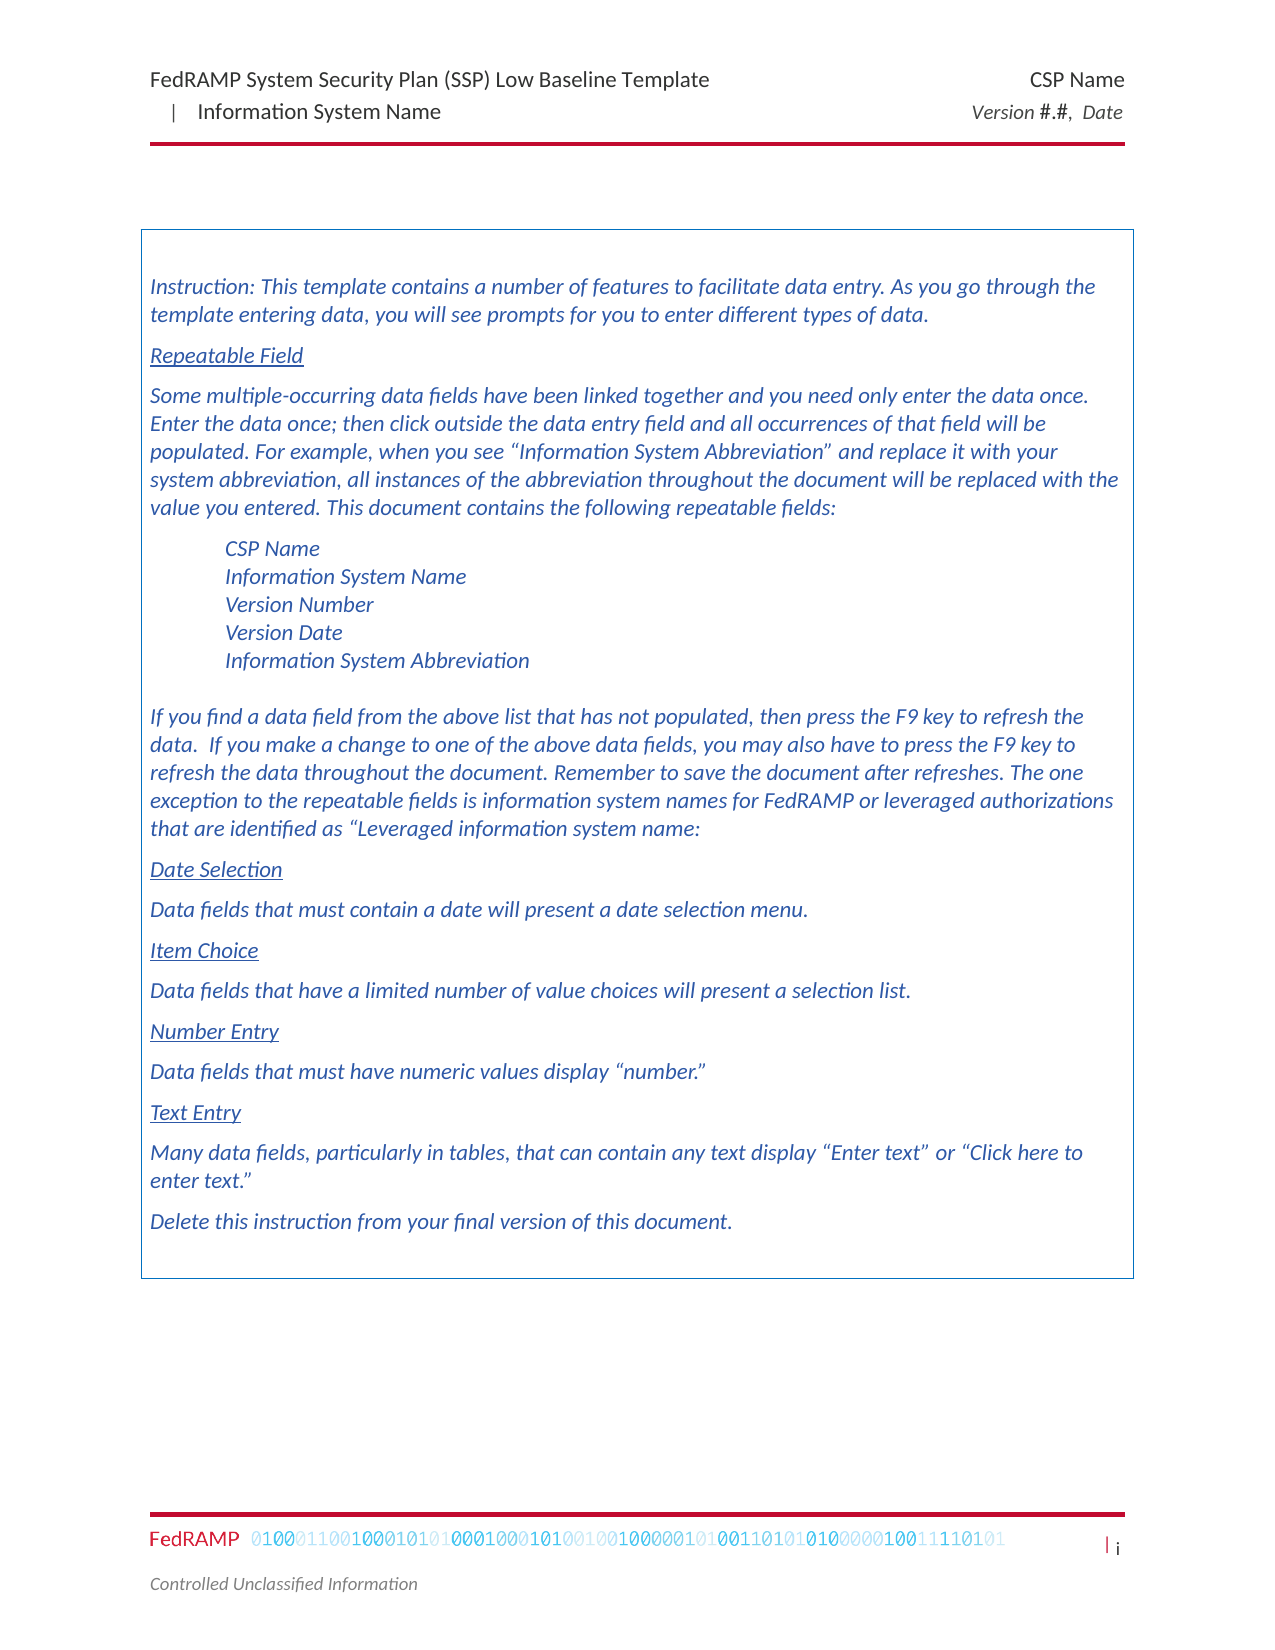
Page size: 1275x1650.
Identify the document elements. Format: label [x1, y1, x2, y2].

picture [150, 1529, 1005, 1555]
